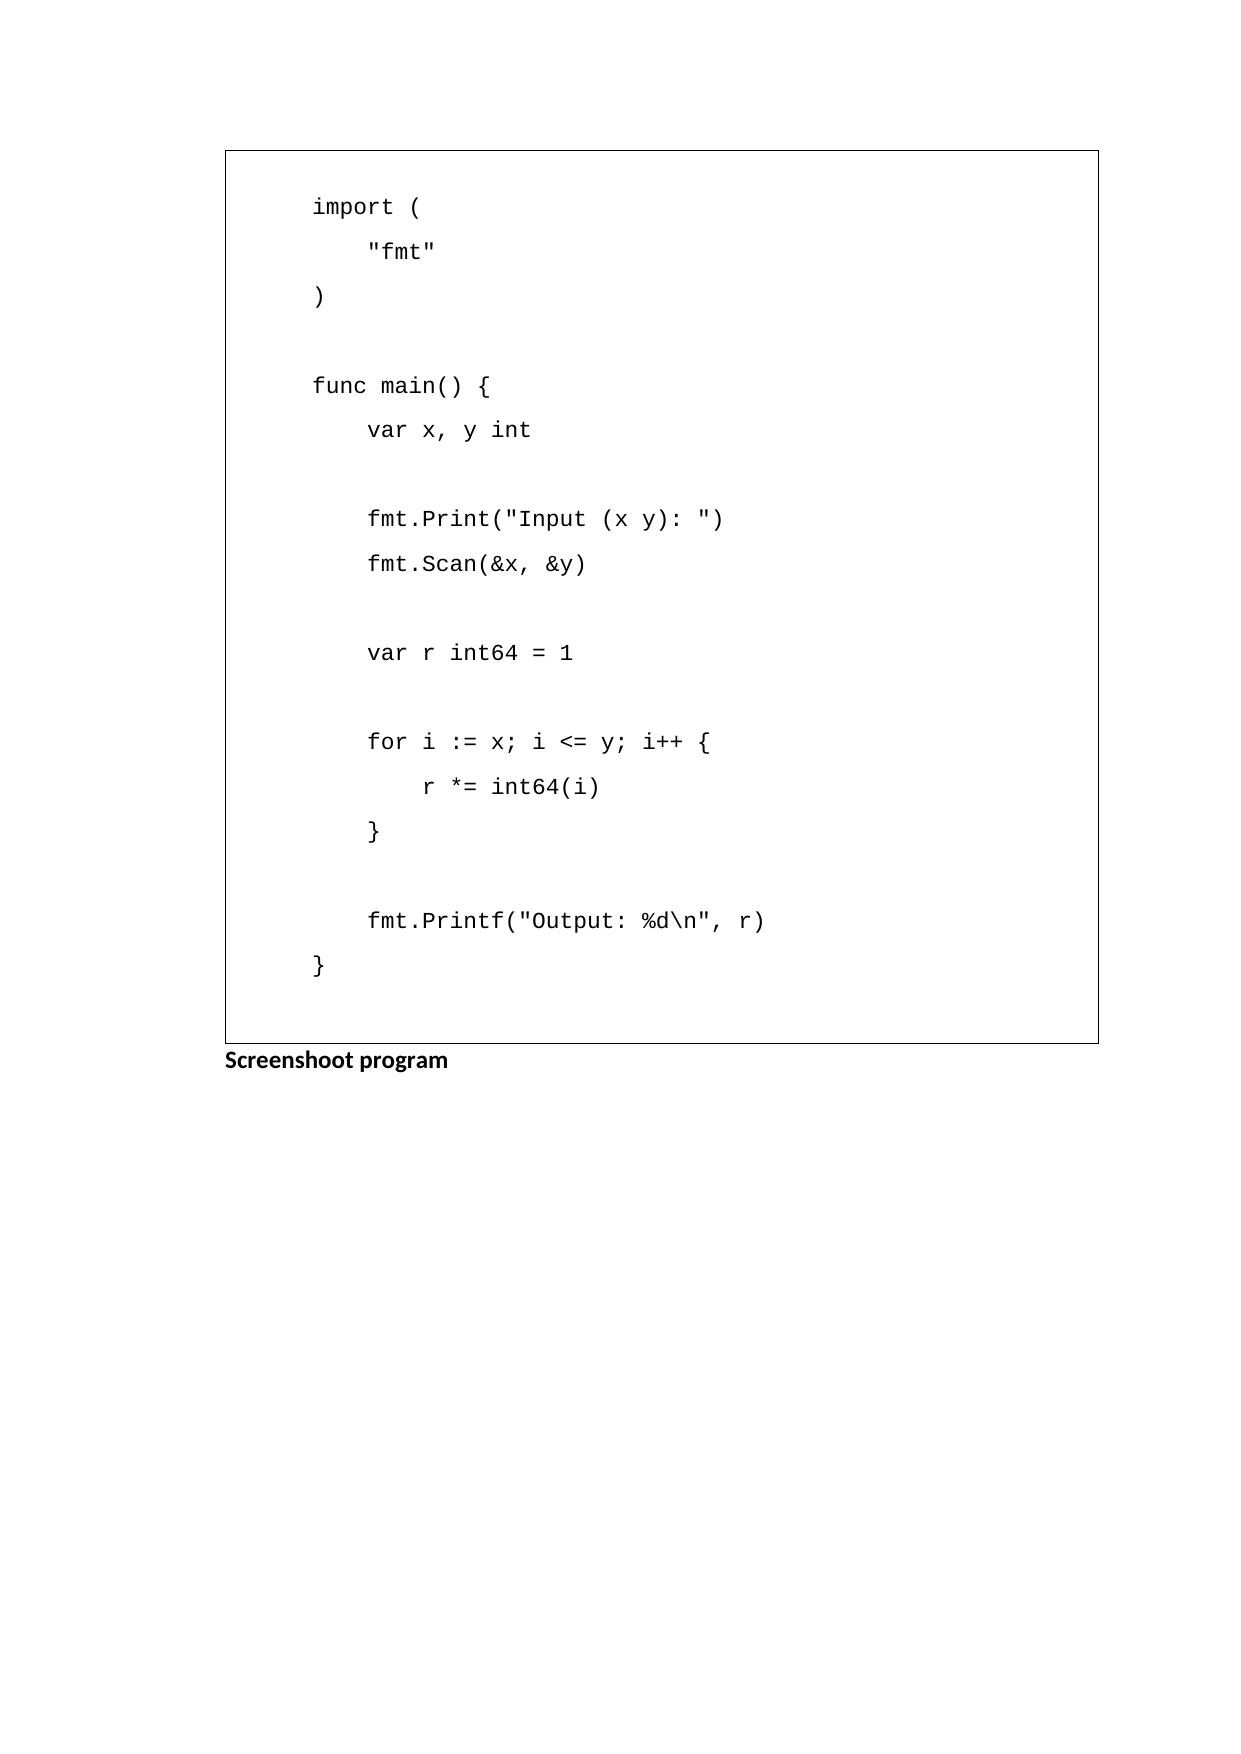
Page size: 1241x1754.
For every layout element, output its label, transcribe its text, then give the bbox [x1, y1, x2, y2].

text Screenshoot program [150, 1044, 1090, 1074]
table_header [226, 151, 1098, 1043]
